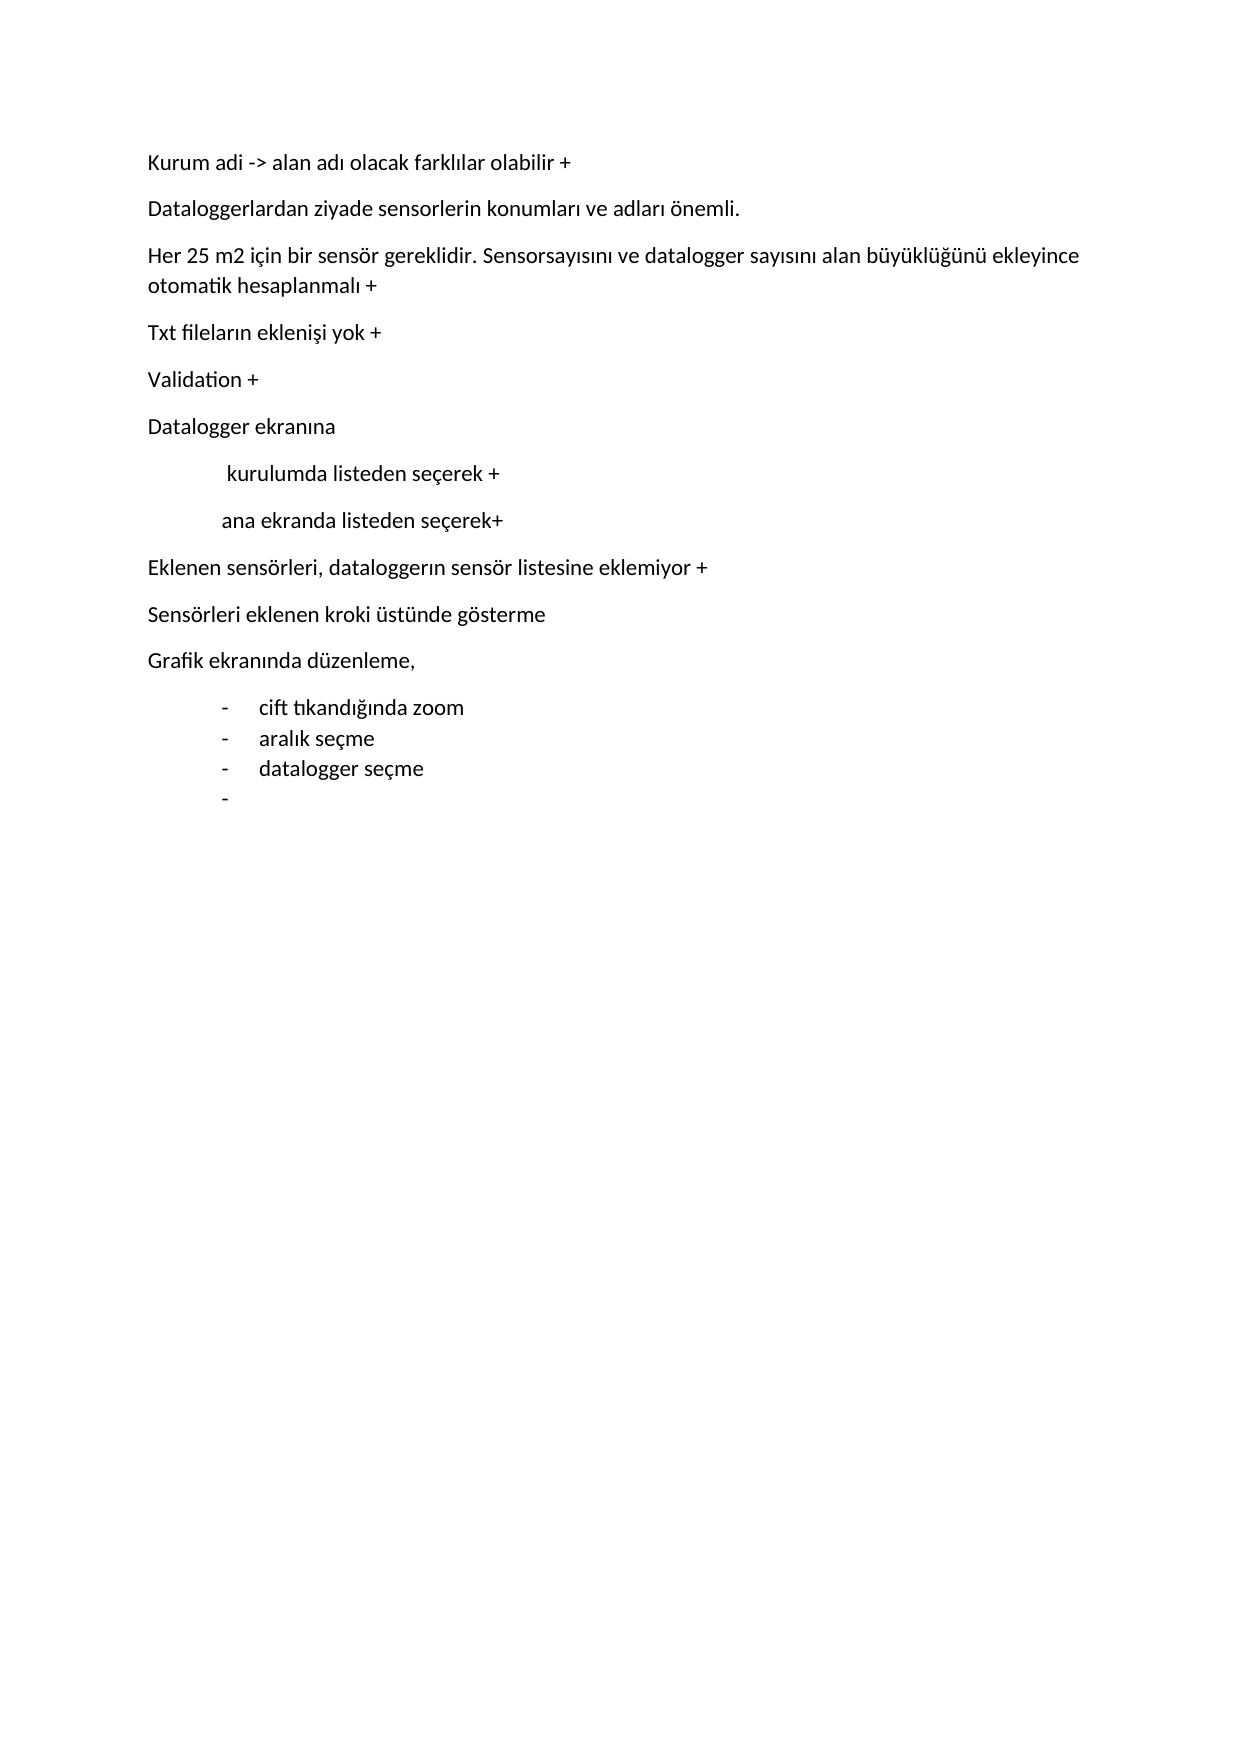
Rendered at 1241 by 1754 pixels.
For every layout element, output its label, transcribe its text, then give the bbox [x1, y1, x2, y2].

list cift tıkandığında zoom [221, 693, 1093, 721]
text Grafik ekranında düzenleme, [148, 647, 1093, 674]
text Eklenen sensörleri, dataloggerın sensör listesine eklemiyor + [148, 553, 1093, 581]
text Kurum adi -> alan adı olacak farklılar olabilir + [148, 148, 1093, 176]
text kurulumda listeden seçerek + [148, 459, 1093, 487]
text Txt fileların eklenişi yok + [148, 318, 1093, 346]
text Validation + [148, 365, 1093, 393]
text ana ekranda listeden seçerek+ [148, 506, 1093, 534]
list aralık seçme [221, 724, 1093, 752]
text Her 25 m2 için bir sensör gereklidir. Sensorsayısını ve datalogger sayısını alan büyüklüğünü ekleyince otomatik hesaplanmalı + [148, 241, 1093, 299]
text Dataloggerlardan ziyade sensorlerin konumları ve adları önemli. [148, 194, 1093, 222]
text Sensörleri eklenen kroki üstünde gösterme [148, 600, 1093, 628]
list datalogger seçme [221, 754, 1093, 782]
text Datalogger ekranına [148, 412, 1093, 440]
